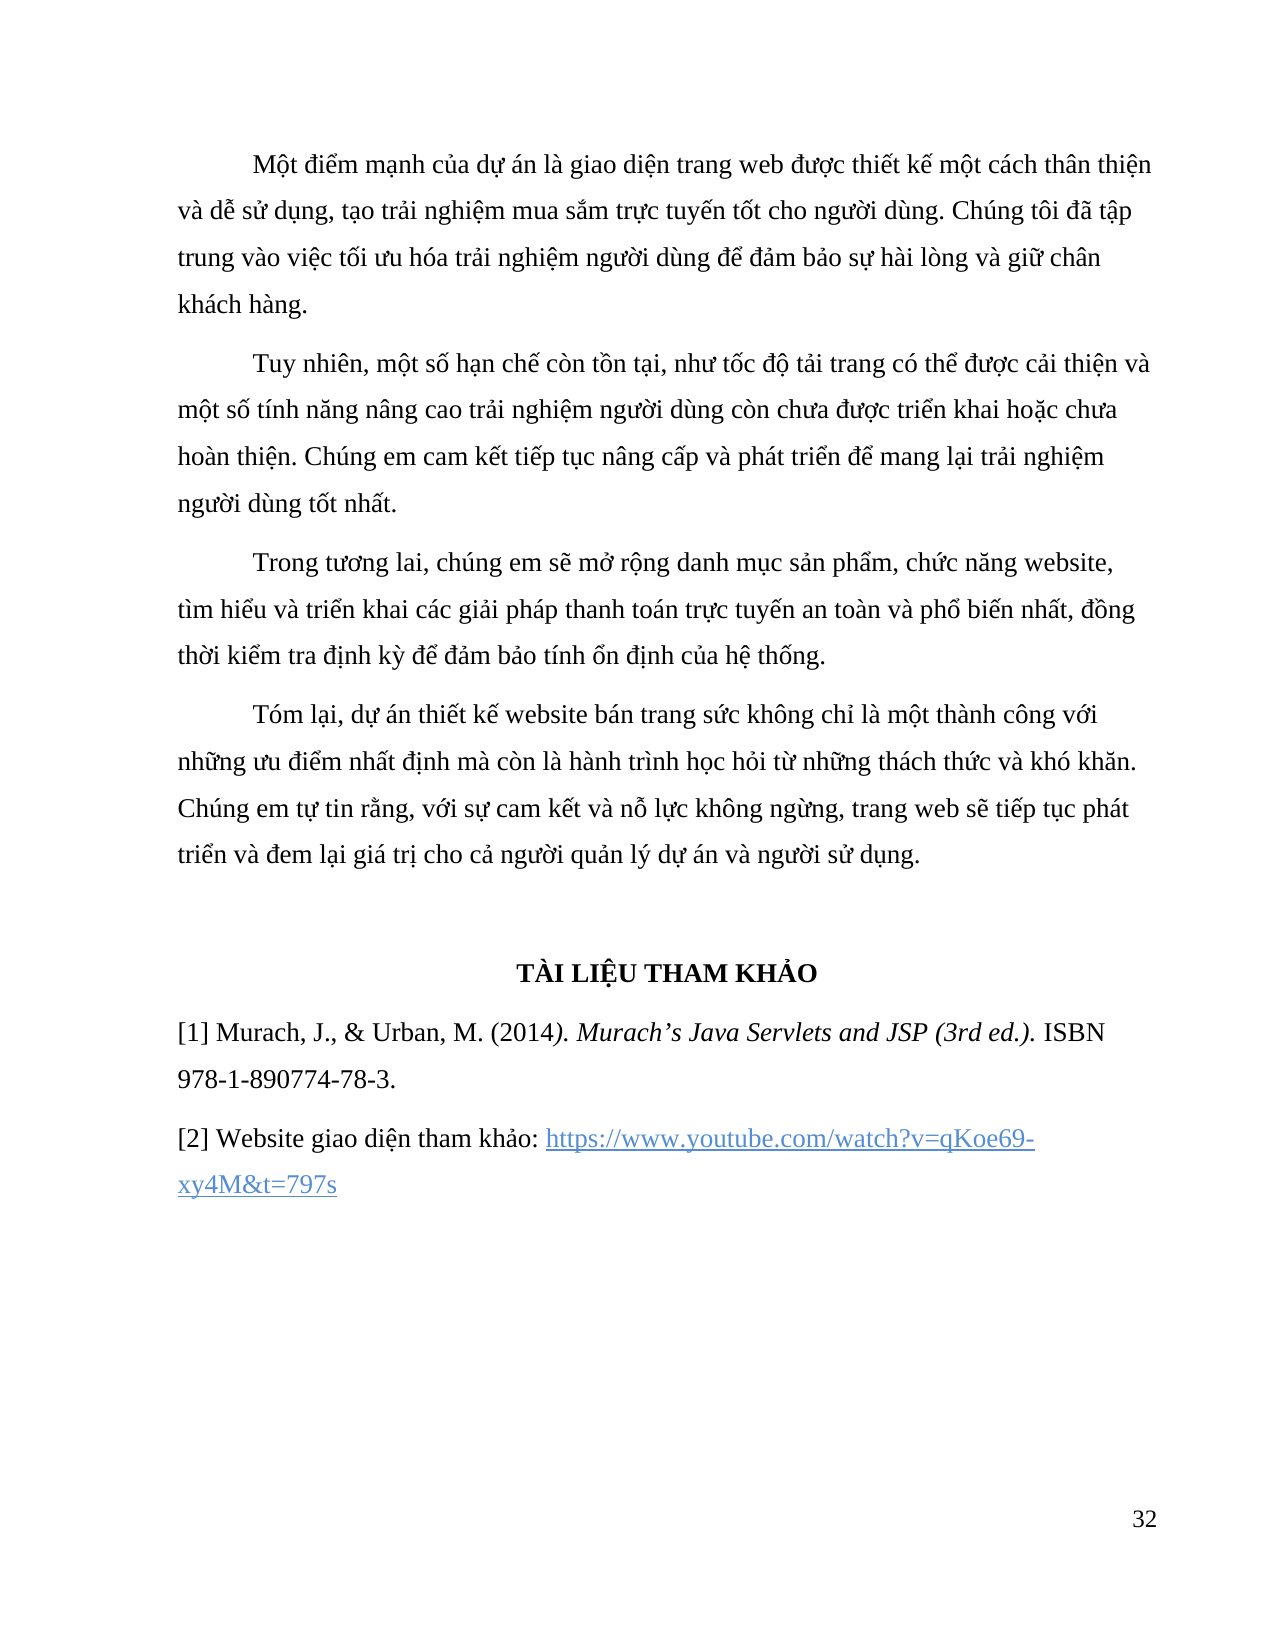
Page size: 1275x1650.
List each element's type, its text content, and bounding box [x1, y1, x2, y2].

text [1] Murach, J., & Urban, M. (2014). Murach’s Java Servlets and JSP (3rd ed.). ISBN 978-1-890774-78-3. [177, 1016, 1157, 1094]
text Một điểm mạnh của dự án là giao diện trang web được thiết kế một cách thân thiện và dễ sử dụng, tạo trải nghiệm mua sắm trực tuyến tốt cho người dùng. Chúng tôi đã tập trung vào việc tối ưu hóa trải nghiệm người dùng để đảm bảo sự hài lòng và giữ chân khách hàng. [177, 148, 1157, 319]
text TÀI LIỆU THAM KHẢO [177, 957, 1157, 988]
text Trong tương lai, chúng em sẽ mở rộng danh mục sản phẩm, chức năng website, tìm hiểu và triển khai các giải pháp thanh toán trực tuyến an toàn và phổ biến nhất, đồng thời kiểm tra định kỳ để đảm bảo tính ổn định của hệ thống. [177, 546, 1157, 671]
text [2] Website giao diện tham khảo: https://www.youtube.com/watch?v=qKoe69-xy4M&t=797s [177, 1122, 1157, 1200]
text Tuy nhiên, một số hạn chế còn tồn tại, như tốc độ tải trang có thể được cải thiện và một số tính năng nâng cao trải nghiệm người dùng còn chưa được triển khai hoặc chưa hoàn thiện. Chúng em cam kết tiếp tục nâng cấp và phát triển để mang lại trải nghiệm người dùng tốt nhất. [177, 347, 1157, 518]
text Tóm lại, dự án thiết kế website bán trang sức không chỉ là một thành công với những ưu điểm nhất định mà còn là hành trình học hỏi từ những thách thức và khó khăn. Chúng em tự tin rằng, với sự cam kết và nỗ lực không ngừng, trang web sẽ tiếp tục phát triển và đem lại giá trị cho cả người quản lý dự án và người sử dụng. [177, 698, 1157, 870]
